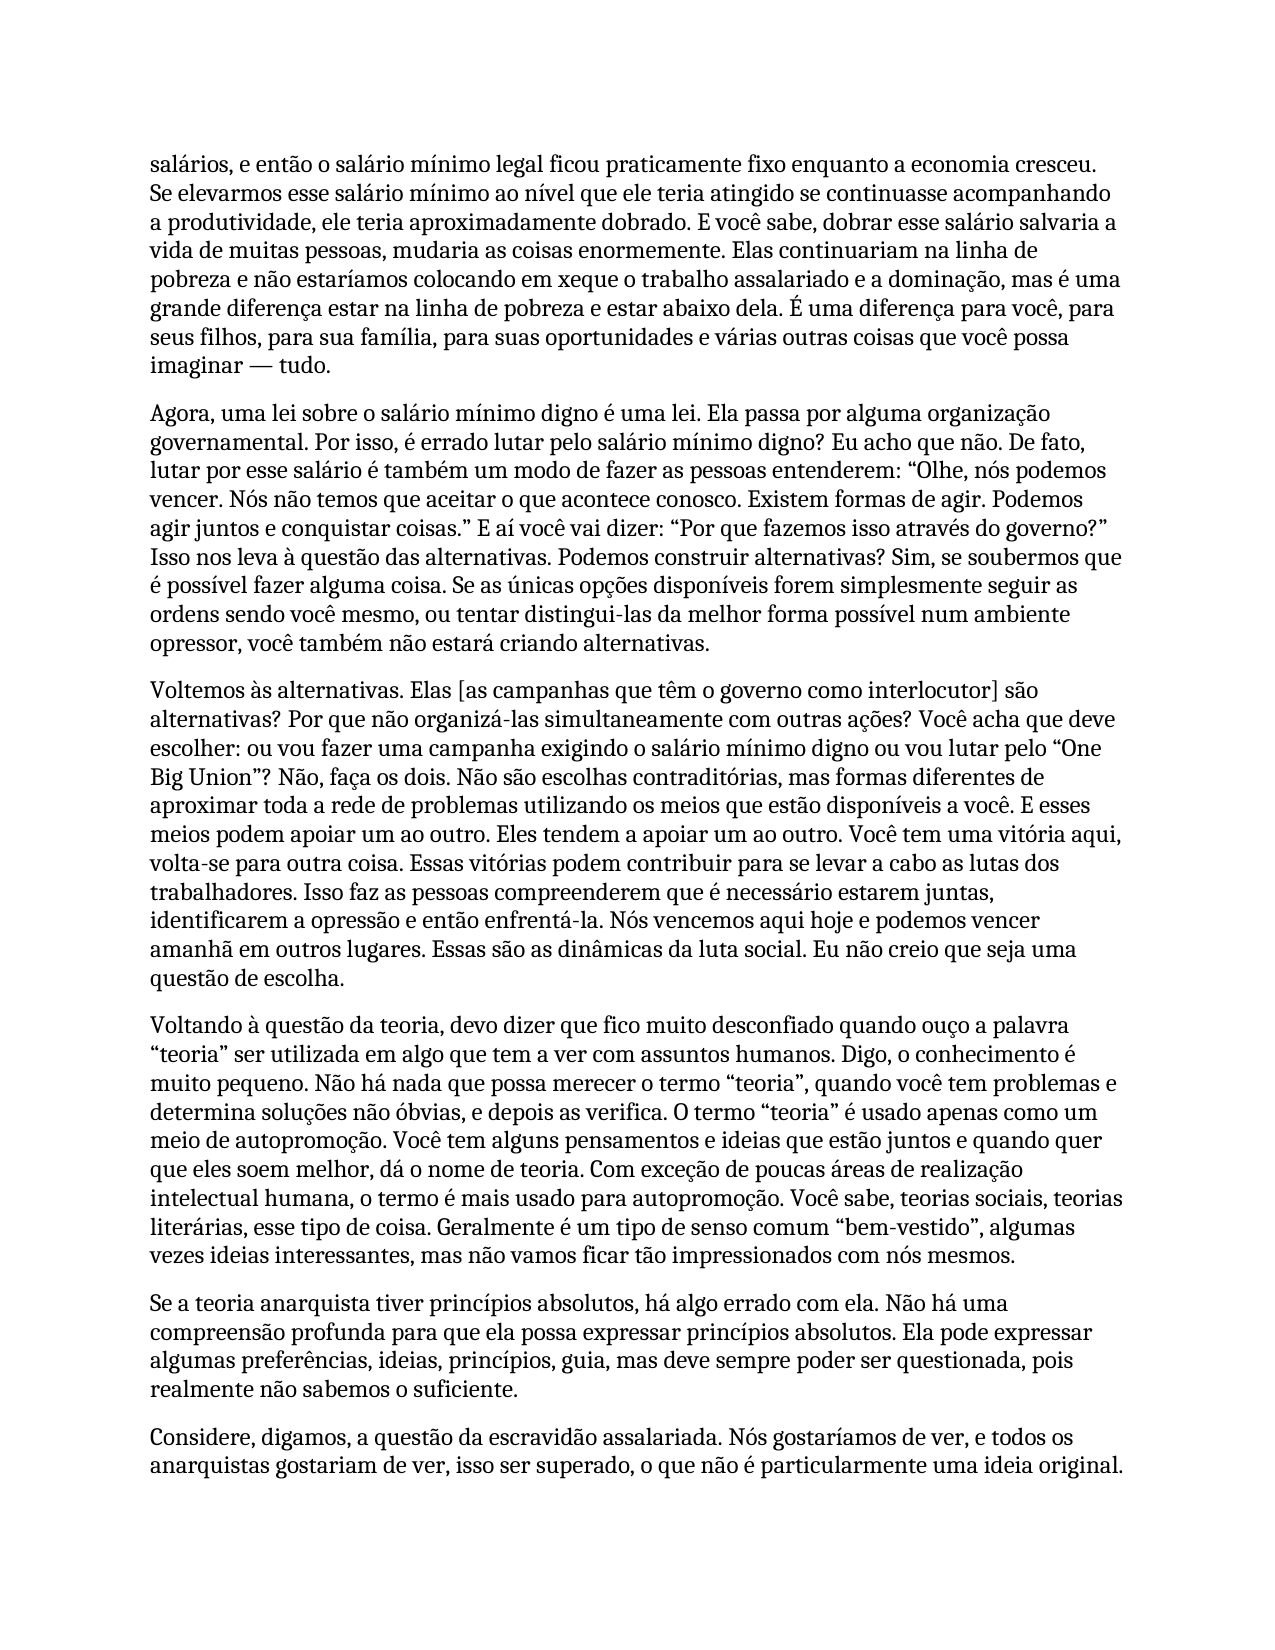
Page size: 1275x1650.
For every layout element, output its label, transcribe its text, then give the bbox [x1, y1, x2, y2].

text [150, 150, 1125, 380]
text Voltando à questão da teoria, devo dizer que fico muito desconfiado quando ouço a palavra “teoria” ser utilizada em algo que tem a ver com assuntos humanos. Digo, o conhecimento é muito pequeno. Não há nada que possa merecer o termo “teoria”, quando você tem problemas e determina soluções não óbvias, e depois as verifica. O termo “teoria” é usado apenas como um meio de autopromoção. Você tem alguns pensamentos e ideias que estão juntos e quando quer que eles soem melhor, dá o nome de teoria. Com exceção de poucas áreas de realização intelectual humana, o termo é mais usado para autopromoção. Você sabe, teorias sociais, teorias literárias, esse tipo de coisa. Geralmente é um tipo de senso comum “bem-vestido”, algumas vezes ideias interessantes, mas não vamos ficar tão impressionados com nós mesmos. [150, 1011, 1125, 1270]
text Agora, uma lei sobre o salário mínimo digno é uma lei. Ela passa por alguma organização governamental. Por isso, é errado lutar pelo salário mínimo digno? Eu acho que não. De fato, lutar por esse salário é também um modo de fazer as pessoas entenderem: “Olhe, nós podemos vencer. Nós não temos que aceitar o que acontece conosco. Existem formas de agir. Podemos agir juntos e conquistar coisas.” E aí você vai dizer: “Por que fazemos isso através do governo?” Isso nos leva à questão das alternativas. Podemos construir alternativas? Sim, se soubermos que é possível fazer alguma coisa. Se as únicas opções disponíveis forem simplesmente seguir as ordens sendo você mesmo, ou tentar distingui-las da melhor forma possível num ambiente opressor, você também não estará criando alternativas. [150, 399, 1125, 657]
text Voltemos às alternativas. Elas [as campanhas que têm o governo como interlocutor] são alternativas? Por que não organizá-las simultaneamente com outras ações? Você acha que deve escolher: ou vou fazer uma campanha exigindo o salário mínimo digno ou vou lutar pelo “One Big Union”? Não, faça os dois. Não são escolhas contraditórias, mas formas diferentes de aproximar toda a rede de problemas utilizando os meios que estão disponíveis a você. E esses meios podem apoiar um ao outro. Eles tendem a apoiar um ao outro. Você tem uma vitória aqui, volta-se para outra coisa. Essas vitórias podem contribuir para se levar a cabo as lutas dos trabalhadores. Isso faz as pessoas compreenderem que é necessário estarem juntas, identificarem a opressão e então enfrentá-la. Nós vencemos aqui hoje e podemos vencer amanhã em outros lugares. Essas são as dinâmicas da luta social. Eu não creio que seja uma questão de escolha. [150, 676, 1125, 992]
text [150, 1422, 1125, 1480]
text Se a teoria anarquista tiver princípios absolutos, há algo errado com ela. Não há uma compreensão profunda para que ela possa expressar princípios absolutos. Ela pode expressar algumas preferências, ideias, princípios, guia, mas deve sempre poder ser questionada, pois realmente não sabemos o suficiente. [150, 1289, 1125, 1404]
